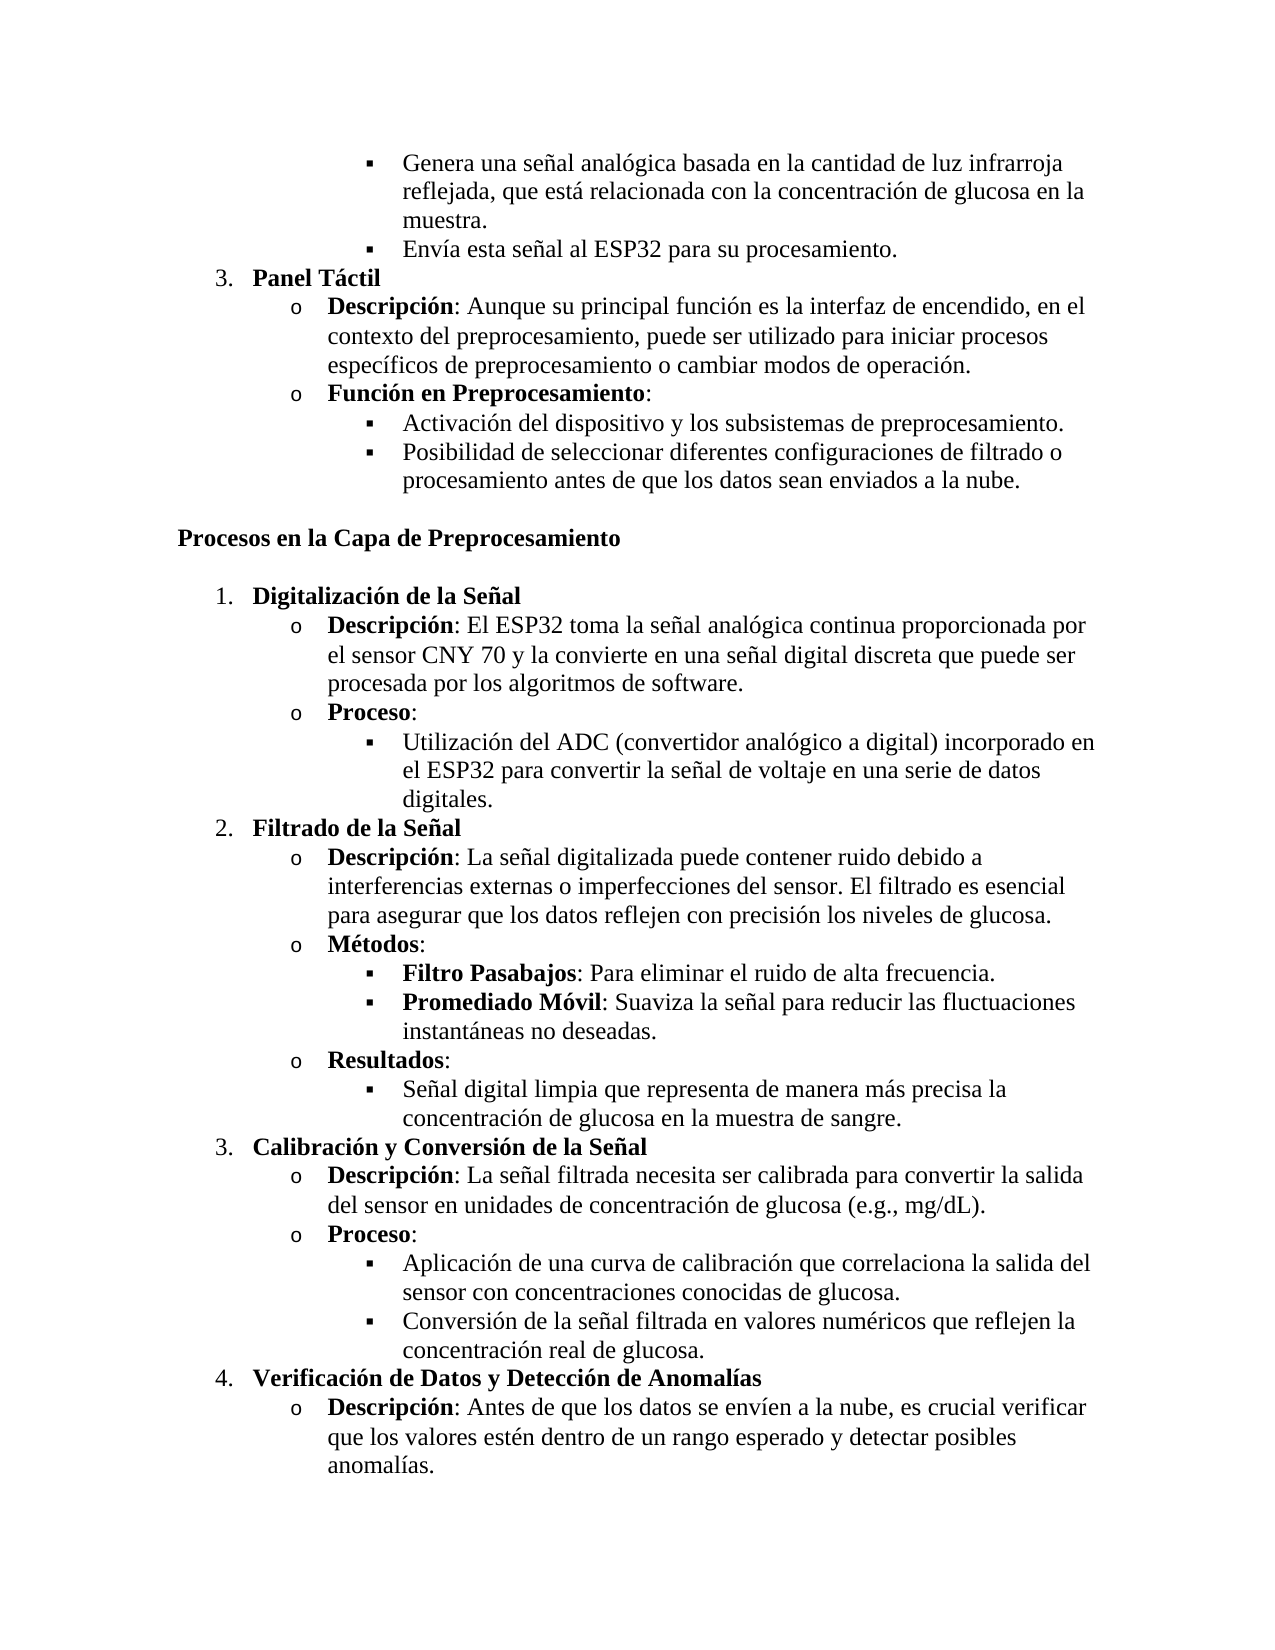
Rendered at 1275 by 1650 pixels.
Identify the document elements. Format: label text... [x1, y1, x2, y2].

list Digitalización de la Señal [215, 581, 1098, 610]
list Calibración y Conversión de la Señal [215, 1132, 1098, 1161]
list Métodos: [290, 929, 1098, 958]
list Resultados: [290, 1045, 1098, 1074]
list Filtrado de la Señal [215, 813, 1098, 842]
list Descripción: La señal digitalizada puede contener ruido debido a interferencias externas o imperfecciones del sensor. El filtrado es esencial para asegurar que los datos reflejen con precisión los niveles de glucosa. [290, 842, 1098, 929]
list Panel Táctil [215, 263, 1098, 291]
list Descripción: El ESP32 toma la señal analógica continua proporcionada por el sensor CNY 70 y la convierte en una señal digital discreta que puede ser procesada por los algoritmos de software. [290, 610, 1098, 697]
list Genera una señal analógica basada en la cantidad de luz infrarroja reflejada, que está relacionada con la concentración de glucosa en la muestra. [365, 148, 1098, 234]
list Posibilidad de seleccionar diferentes configuraciones de filtrado o procesamiento antes de que los datos sean enviados a la nube. [365, 437, 1098, 494]
list Envía esta señal al ESP32 para su procesamiento. [365, 234, 1098, 263]
list Conversión de la señal filtrada en valores numéricos que reflejen la concentración real de glucosa. [365, 1306, 1098, 1363]
list Proceso: [290, 1219, 1098, 1248]
list Proceso: [290, 697, 1098, 727]
list Verificación de Datos y Detección de Anomalías [215, 1363, 1098, 1392]
list Descripción: Aunque su principal función es la interfaz de encendido, en el contexto del preprocesamiento, puede ser utilizado para iniciar procesos específicos de preprocesamiento o cambiar modos de operación. [290, 291, 1098, 378]
list Promediado Móvil: Suaviza la señal para reducir las fluctuaciones instantáneas no deseadas. [365, 987, 1098, 1045]
list Descripción: La señal filtrada necesita ser calibrada para convertir la salida del sensor en unidades de concentración de glucosa (e.g., mg/dL). [290, 1161, 1098, 1219]
list Utilización del ADC (convertidor analógico a digital) incorporado en el ESP32 para convertir la señal de voltaje en una serie de datos digitales. [365, 727, 1098, 813]
list Filtro Pasabajos: Para eliminar el ruido de alta frecuencia. [365, 958, 1098, 987]
list Descripción: Antes de que los datos se envíen a la nube, es crucial verificar que los valores estén dentro de un rango esperado y detectar posibles anomalías. [290, 1392, 1098, 1479]
text Procesos en la Capa de Preprocesamiento [177, 523, 1098, 552]
list Señal digital limpia que representa de manera más precisa la concentración de glucosa en la muestra de sangre. [365, 1074, 1098, 1132]
list Aplicación de una curva de calibración que correlaciona la salida del sensor con concentraciones conocidas de glucosa. [365, 1248, 1098, 1306]
list Activación del dispositivo y los subsistemas de preprocesamiento. [365, 408, 1098, 437]
list Función en Preprocesamiento: [290, 378, 1098, 408]
